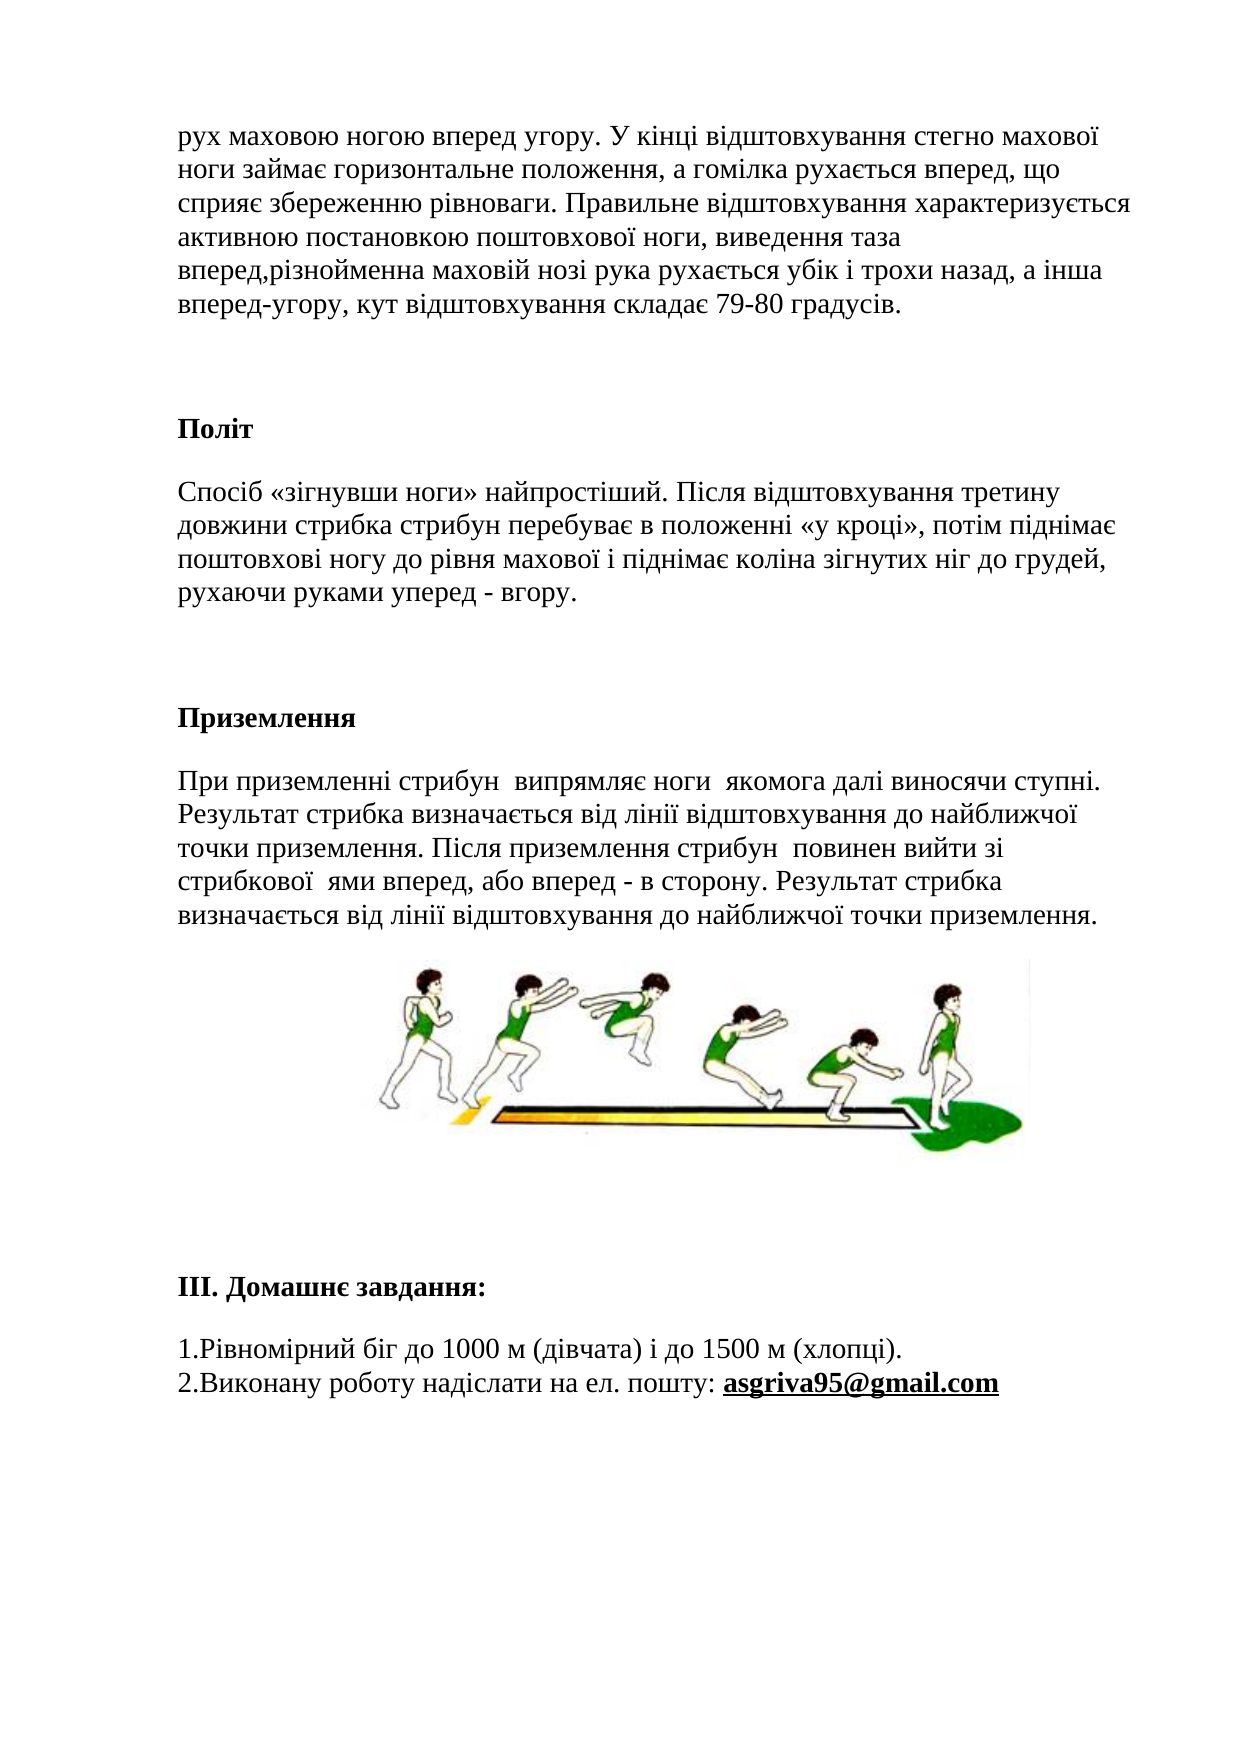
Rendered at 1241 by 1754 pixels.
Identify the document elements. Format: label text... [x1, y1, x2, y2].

picture [298, 959, 1030, 1172]
text ІІІ. Домашнє завдання: [177, 1269, 1152, 1302]
text Приземлення [177, 700, 1152, 733]
text 1.Рівномірний біг до 1000 м (дівчата) і до 1500 м (хлопці). [177, 1332, 1152, 1365]
text При приземленні стрибун випрямляє ноги якомога далі виносячи ступні. Результат стрибка визначається від лінії відштовхування до найближчої точки приземлення. Після приземлення стрибун повинен вийти зі стрибкової ями вперед, або вперед - в сторону. Результат стрибка визначається від лінії відштовхування до найближчої точки приземлення. [177, 763, 1152, 930]
text Спосіб «зігнувши ноги» найпростіший. Після відштовхування третину довжини стрибка стрибун перебуває в положенні «у кроці», потім піднімає поштовхові ногу до рівня махової і піднімає коліна зігнутих ніг до грудей, рухаючи руками уперед - вгору. [177, 474, 1152, 608]
text Політ [177, 411, 1152, 445]
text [177, 118, 1152, 319]
text 2.Виконану роботу надіслати на ел. пошту: asgriva95@gmail.com [177, 1365, 1152, 1399]
